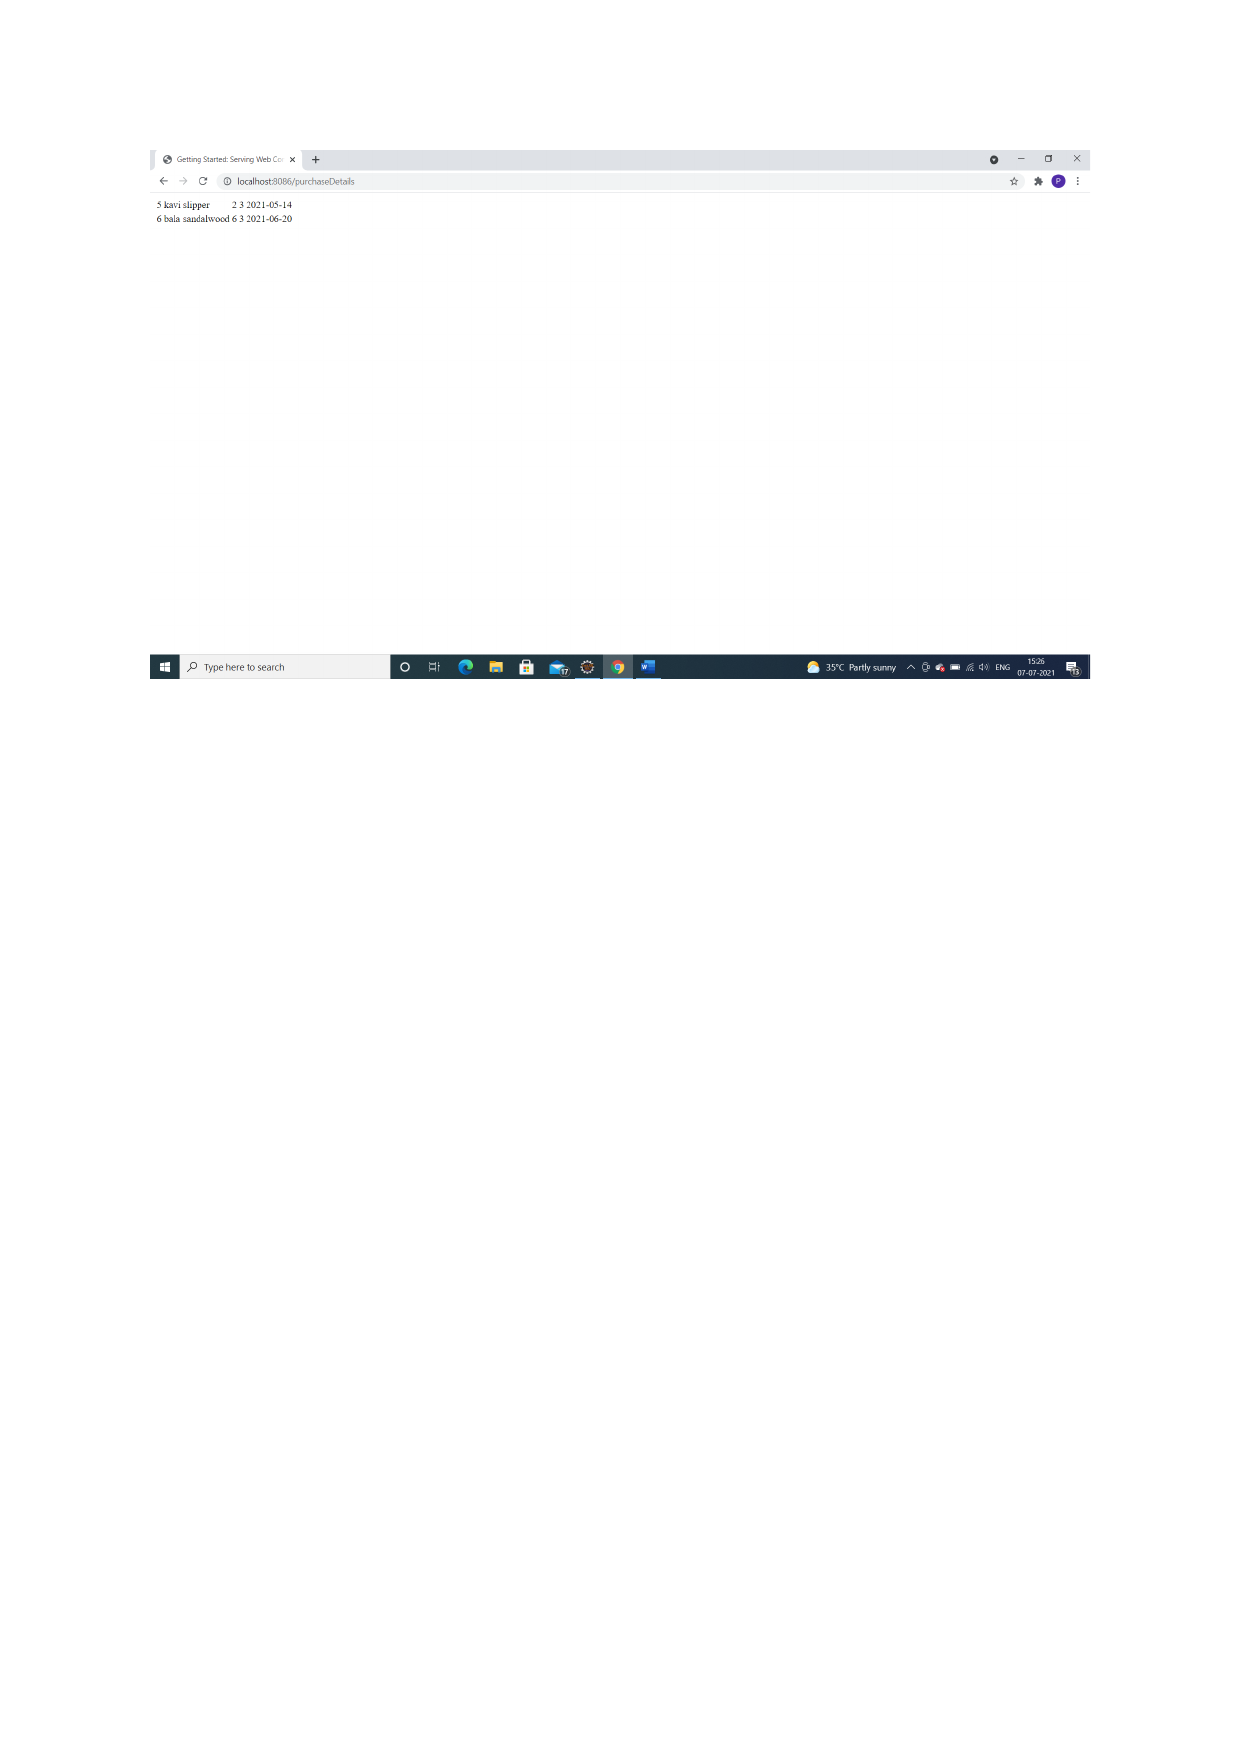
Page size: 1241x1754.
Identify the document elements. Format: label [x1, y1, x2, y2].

picture [150, 150, 1091, 679]
